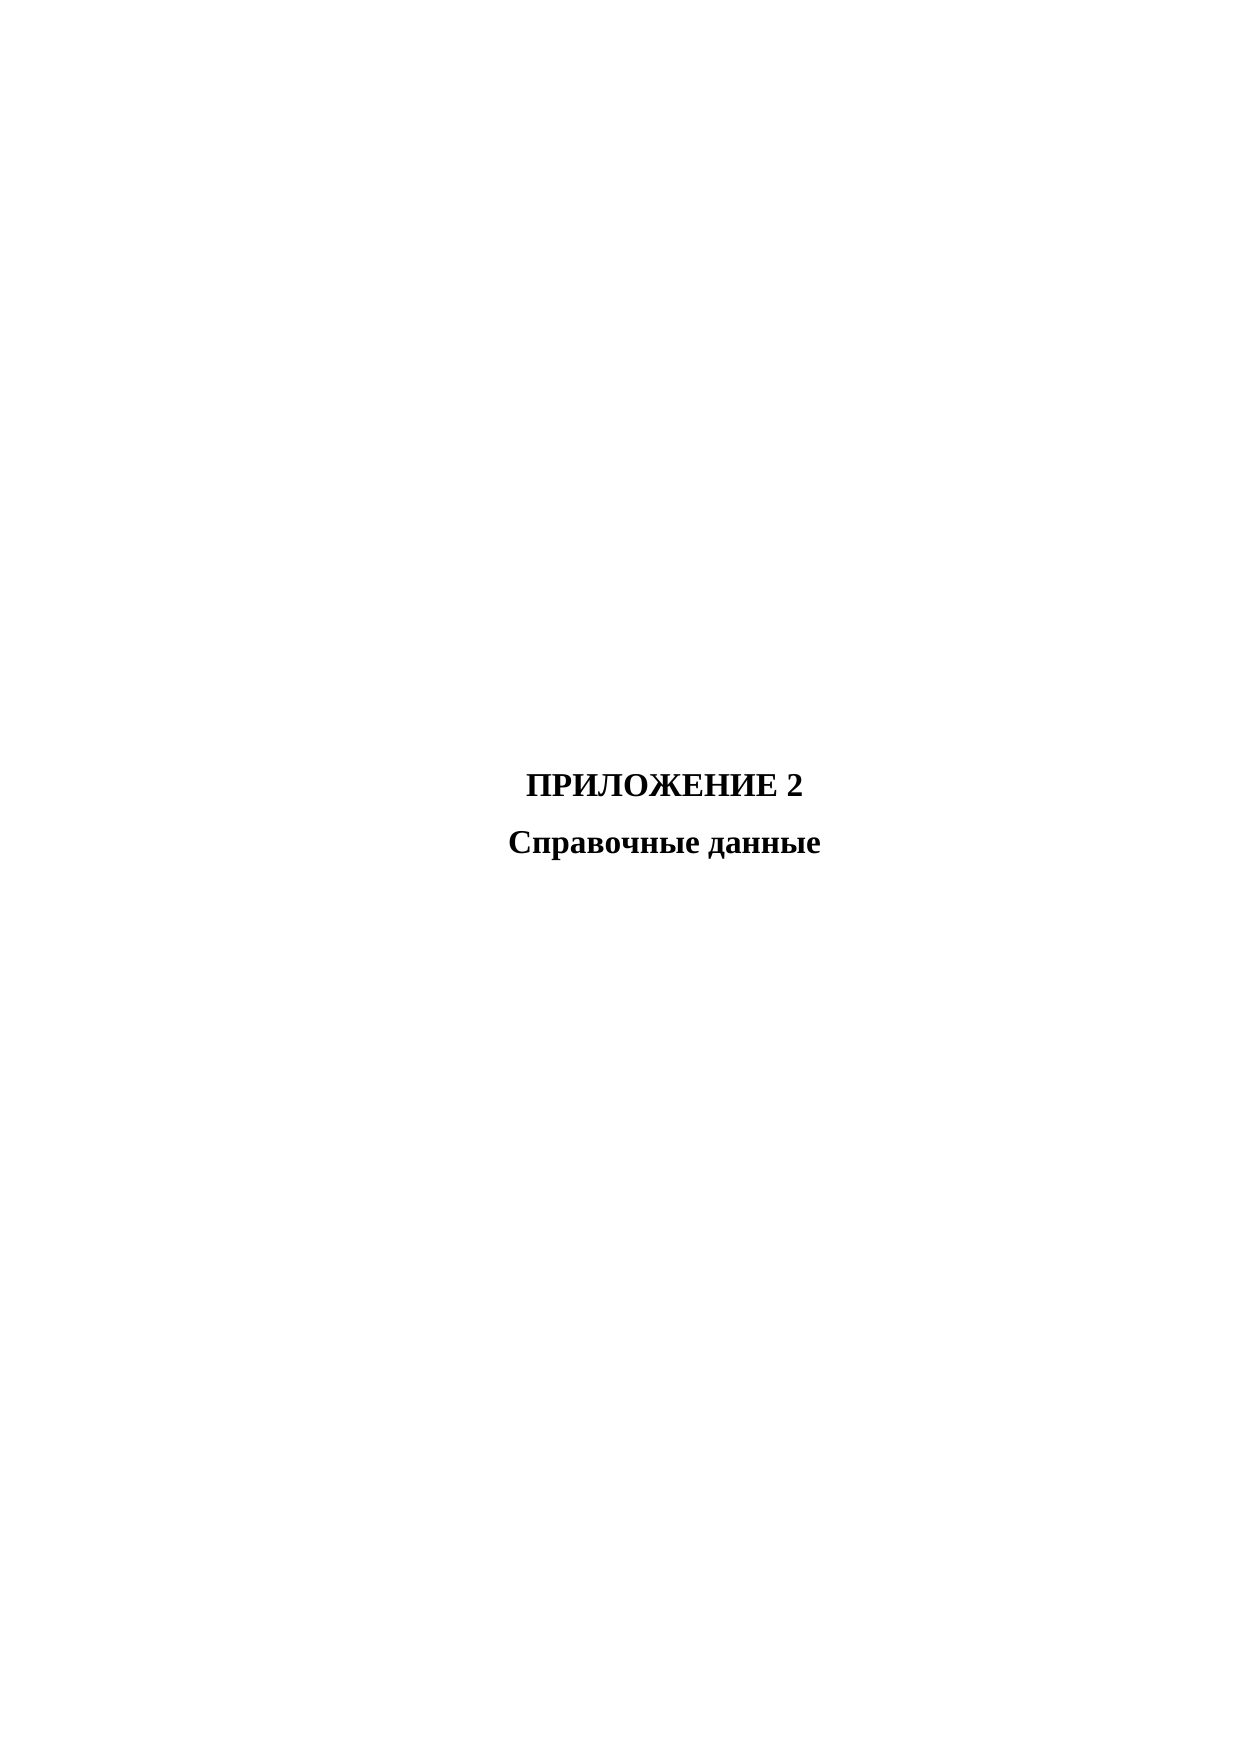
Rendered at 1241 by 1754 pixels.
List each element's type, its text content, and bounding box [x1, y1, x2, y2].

text Справочные данные [177, 822, 1152, 861]
subtitle ПРИЛОЖЕНИЕ 2 [177, 765, 1152, 803]
